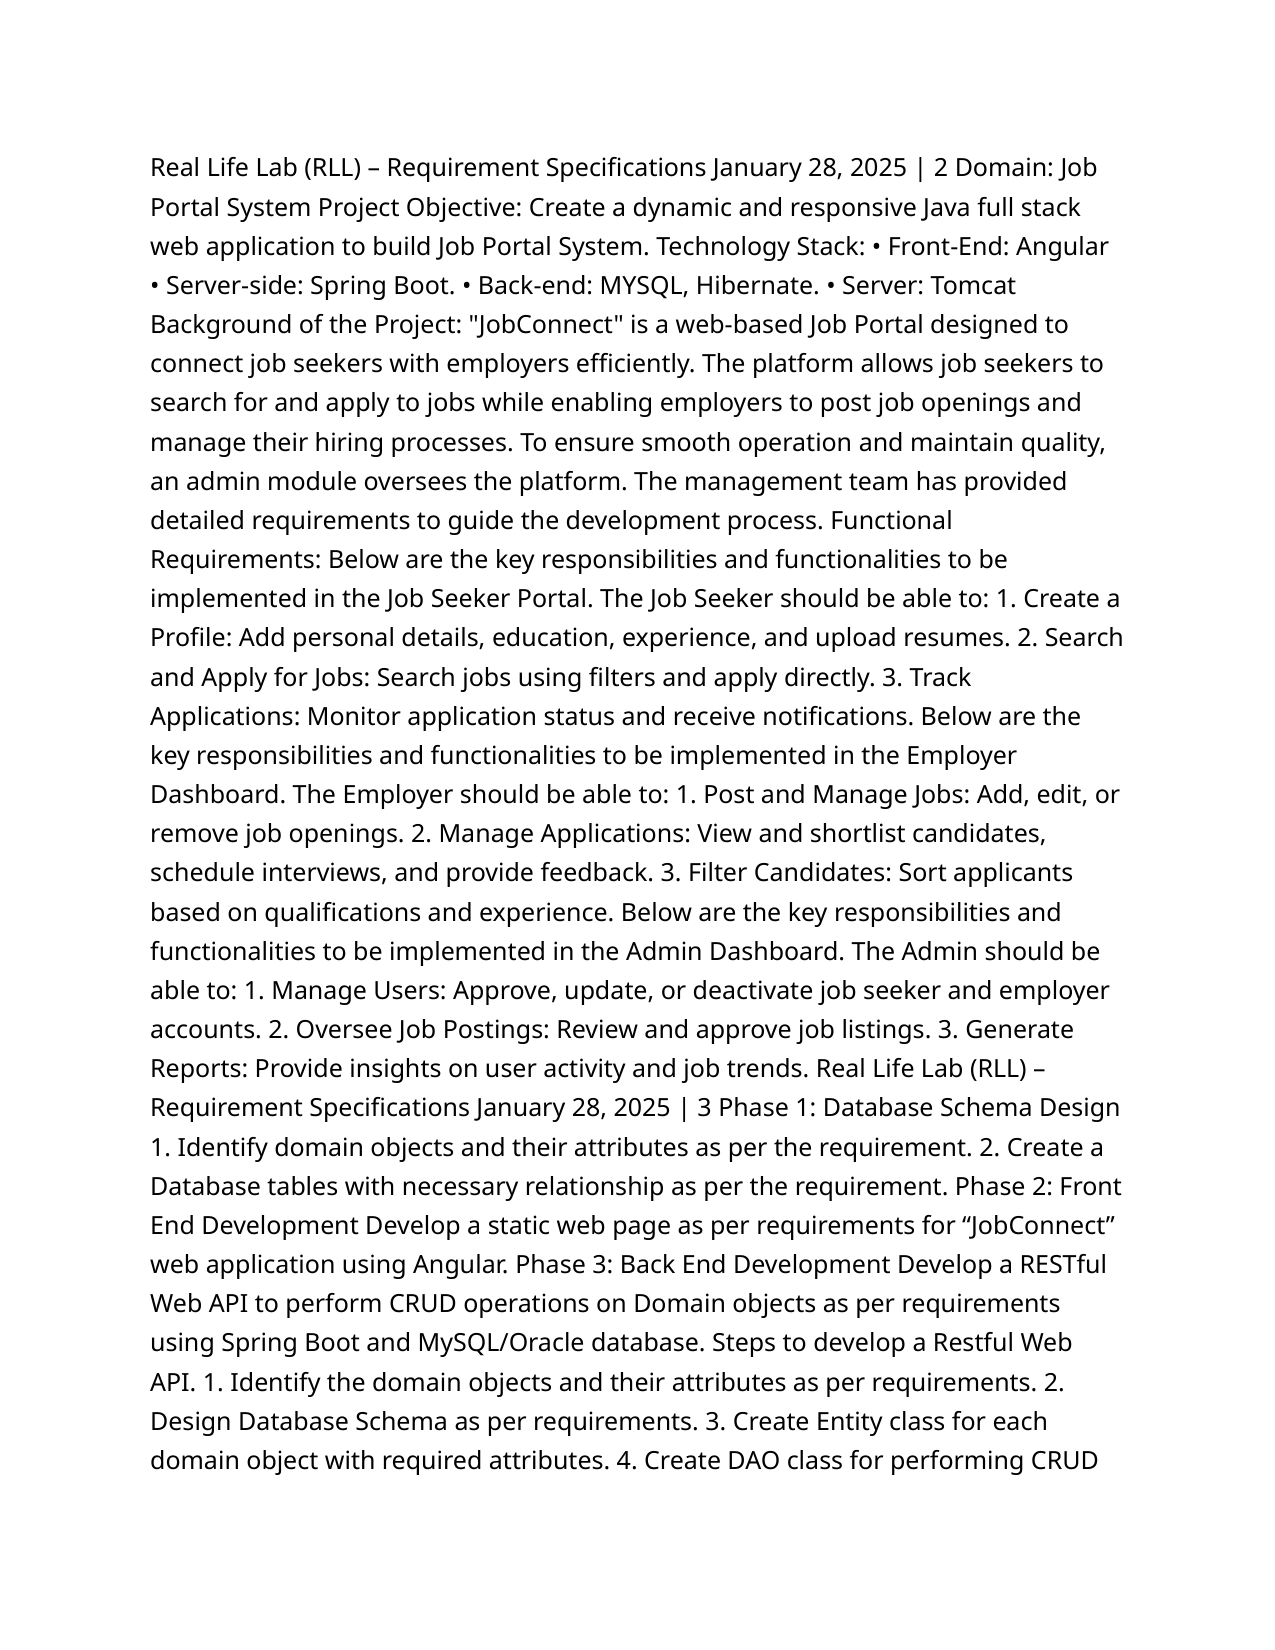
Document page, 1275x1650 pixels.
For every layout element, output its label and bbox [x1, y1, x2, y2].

text [150, 150, 1125, 1477]
